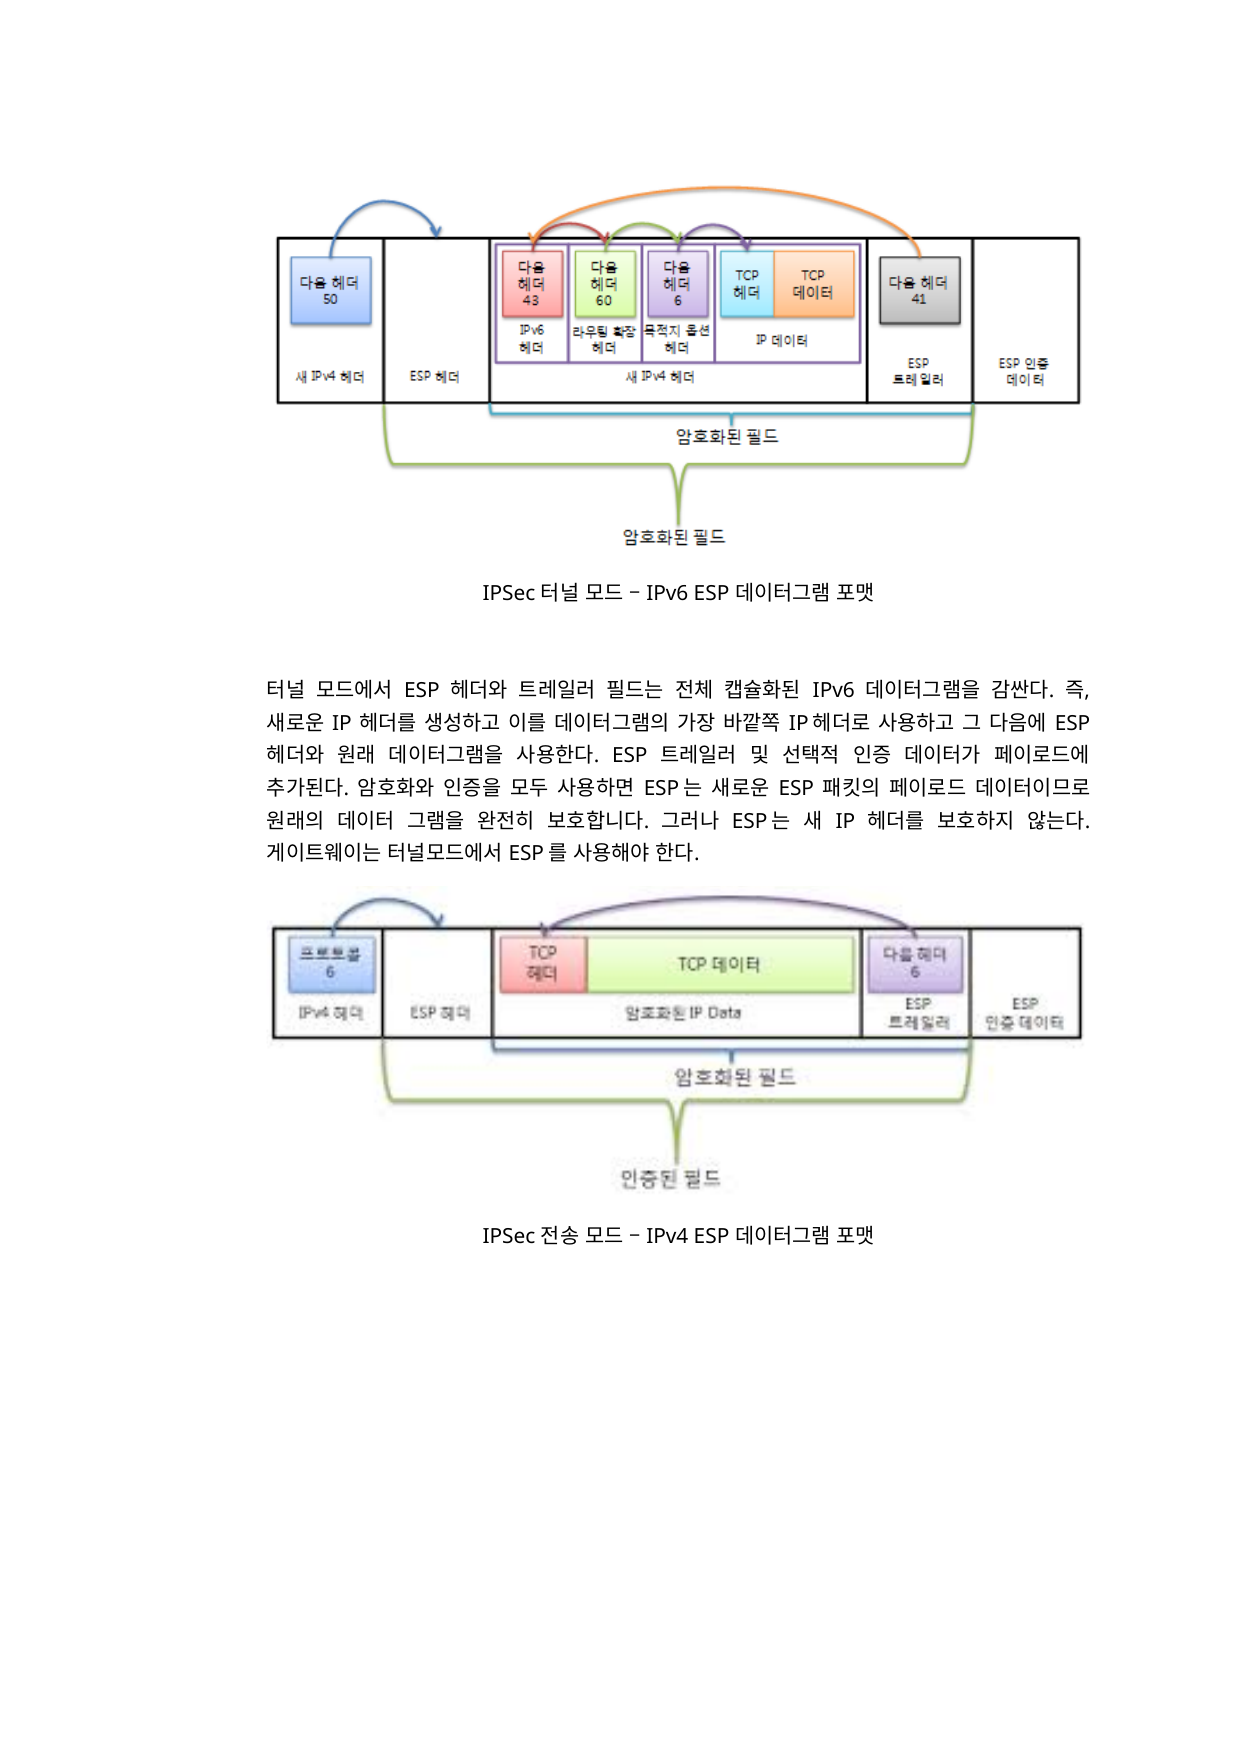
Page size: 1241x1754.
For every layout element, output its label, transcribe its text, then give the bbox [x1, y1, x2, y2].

picture [266, 886, 1089, 1201]
list IPSec 전송 모드 – IPv4 ESP 데이터그램 포맷 [267, 1219, 1090, 1249]
list IPSec 터널 모드 – IPv6 ESP 데이터그램 포맷 [267, 576, 1090, 607]
list 터널 모드에서 ESP 헤더와 트레일러 필드는 전체 캡슐화된 IPv6 데이터그램을 감싼다. 즉, 새로운 IP 헤더를 생성하고 이를 데이터그램의 가장 바깥쪽 IP헤더로 사용하고 그 다음에 ESP 헤더와 원래 데이터그램을 사용한다. ESP 트레일러 및 선택적 인증 데이터가 페이로드에 추가된다. 암호화와 인증을 모두 사용하면 ESP는 새로운 ESP 패킷의 페이로드 데이터이므로 원래의 데이터 그램을 완전히 보호합니다. 그러나 ESP는 새 IP 헤더를 보호하지 않는다. 게이트웨이는 터널모드에서 ESP를 사용해야 한다. [267, 673, 1090, 867]
picture [271, 177, 1087, 558]
